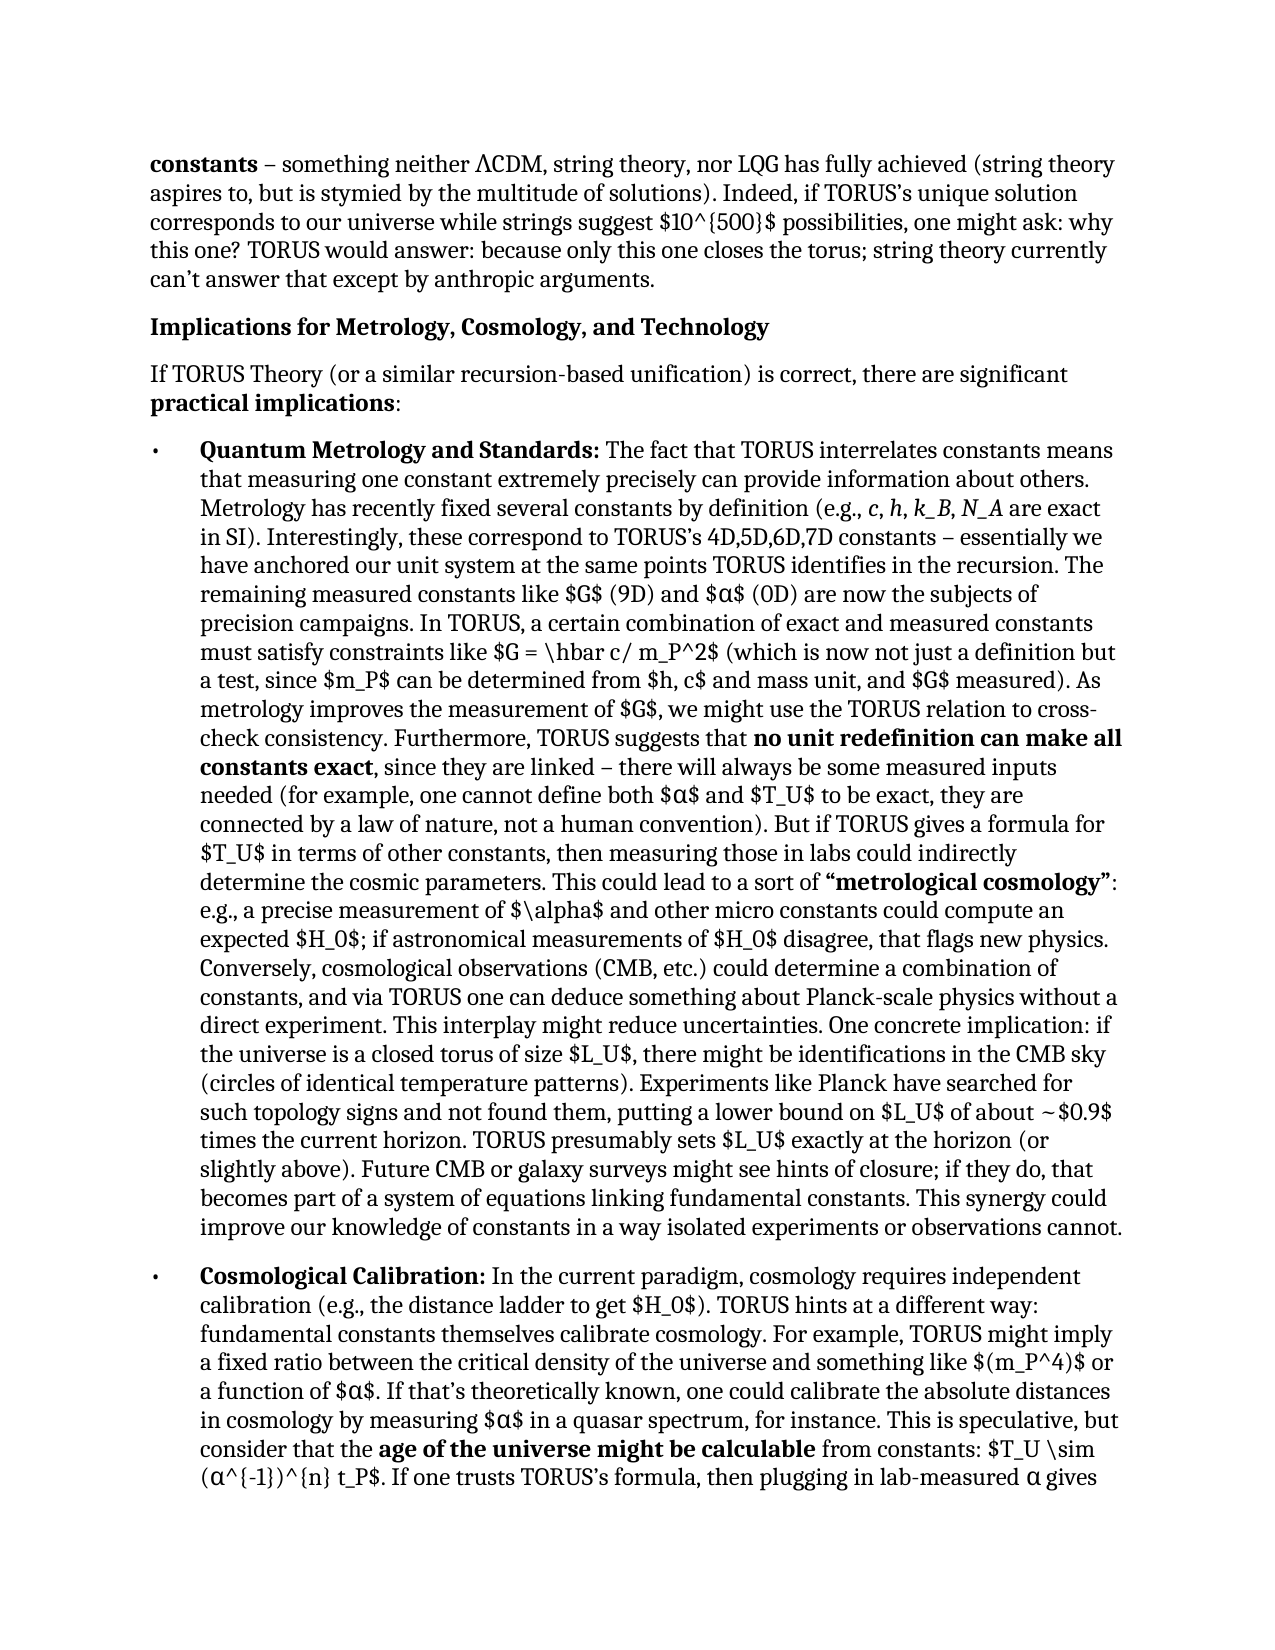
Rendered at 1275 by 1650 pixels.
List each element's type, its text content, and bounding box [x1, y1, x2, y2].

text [150, 150, 1125, 294]
text Implications for Metrology, Cosmology, and Technology [150, 312, 1125, 341]
list Quantum Metrology and Standards: The fact that TORUS interrelates constants means that measuring one constant extremely precisely can provide information about others. Metrology has recently fixed several constants by definition (e.g., c, h, k_B, N_A are exact in SI). Interestingly, these correspond to TORUS’s 4D,5D,6D,7D constants – essentially we have anchored our unit system at the same points TORUS identifies in the recursion. The remaining measured constants like $G$ (9D) and $α$ (0D) are now the subjects of precision campaigns. In TORUS, a certain combination of exact and measured constants must satisfy constraints like $G = \hbar c/ m_P^2$ (which is now not just a definition but a test, since $m_P$ can be determined from $h, c$ and mass unit, and $G$ measured). As metrology improves the measurement of $G$, we might use the TORUS relation to cross-check consistency. Furthermore, TORUS suggests that no unit redefinition can make all constants exact, since they are linked – there will always be some measured inputs needed (for example, one cannot define both $α$ and $T_U$ to be exact, they are connected by a law of nature, not a human convention). But if TORUS gives a formula for $T_U$ in terms of other constants, then measuring those in labs could indirectly determine the cosmic parameters. This could lead to a sort of “metrological cosmology”: e.g., a precise measurement of $\alpha$ and other micro constants could compute an expected $H_0$; if astronomical measurements of $H_0$ disagree, that flags new physics. Conversely, cosmological observations (CMB, etc.) could determine a combination of constants, and via TORUS one can deduce something about Planck-scale physics without a direct experiment. This interplay might reduce uncertainties. One concrete implication: if the universe is a closed torus of size $L_U$, there might be identifications in the CMB sky (circles of identical temperature patterns). Experiments like Planck have searched for such topology signs and not found them, putting a lower bound on $L_U$ of about ~$0.9$ times the current horizon. TORUS presumably sets $L_U$ exactly at the horizon (or slightly above). Future CMB or galaxy surveys might see hints of closure; if they do, that becomes part of a system of equations linking fundamental constants. This synergy could improve our knowledge of constants in a way isolated experiments or observations cannot. [150, 436, 1125, 1241]
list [150, 1262, 1125, 1492]
text If TORUS Theory (or a similar recursion-based unification) is correct, there are significant practical implications: [150, 360, 1125, 417]
